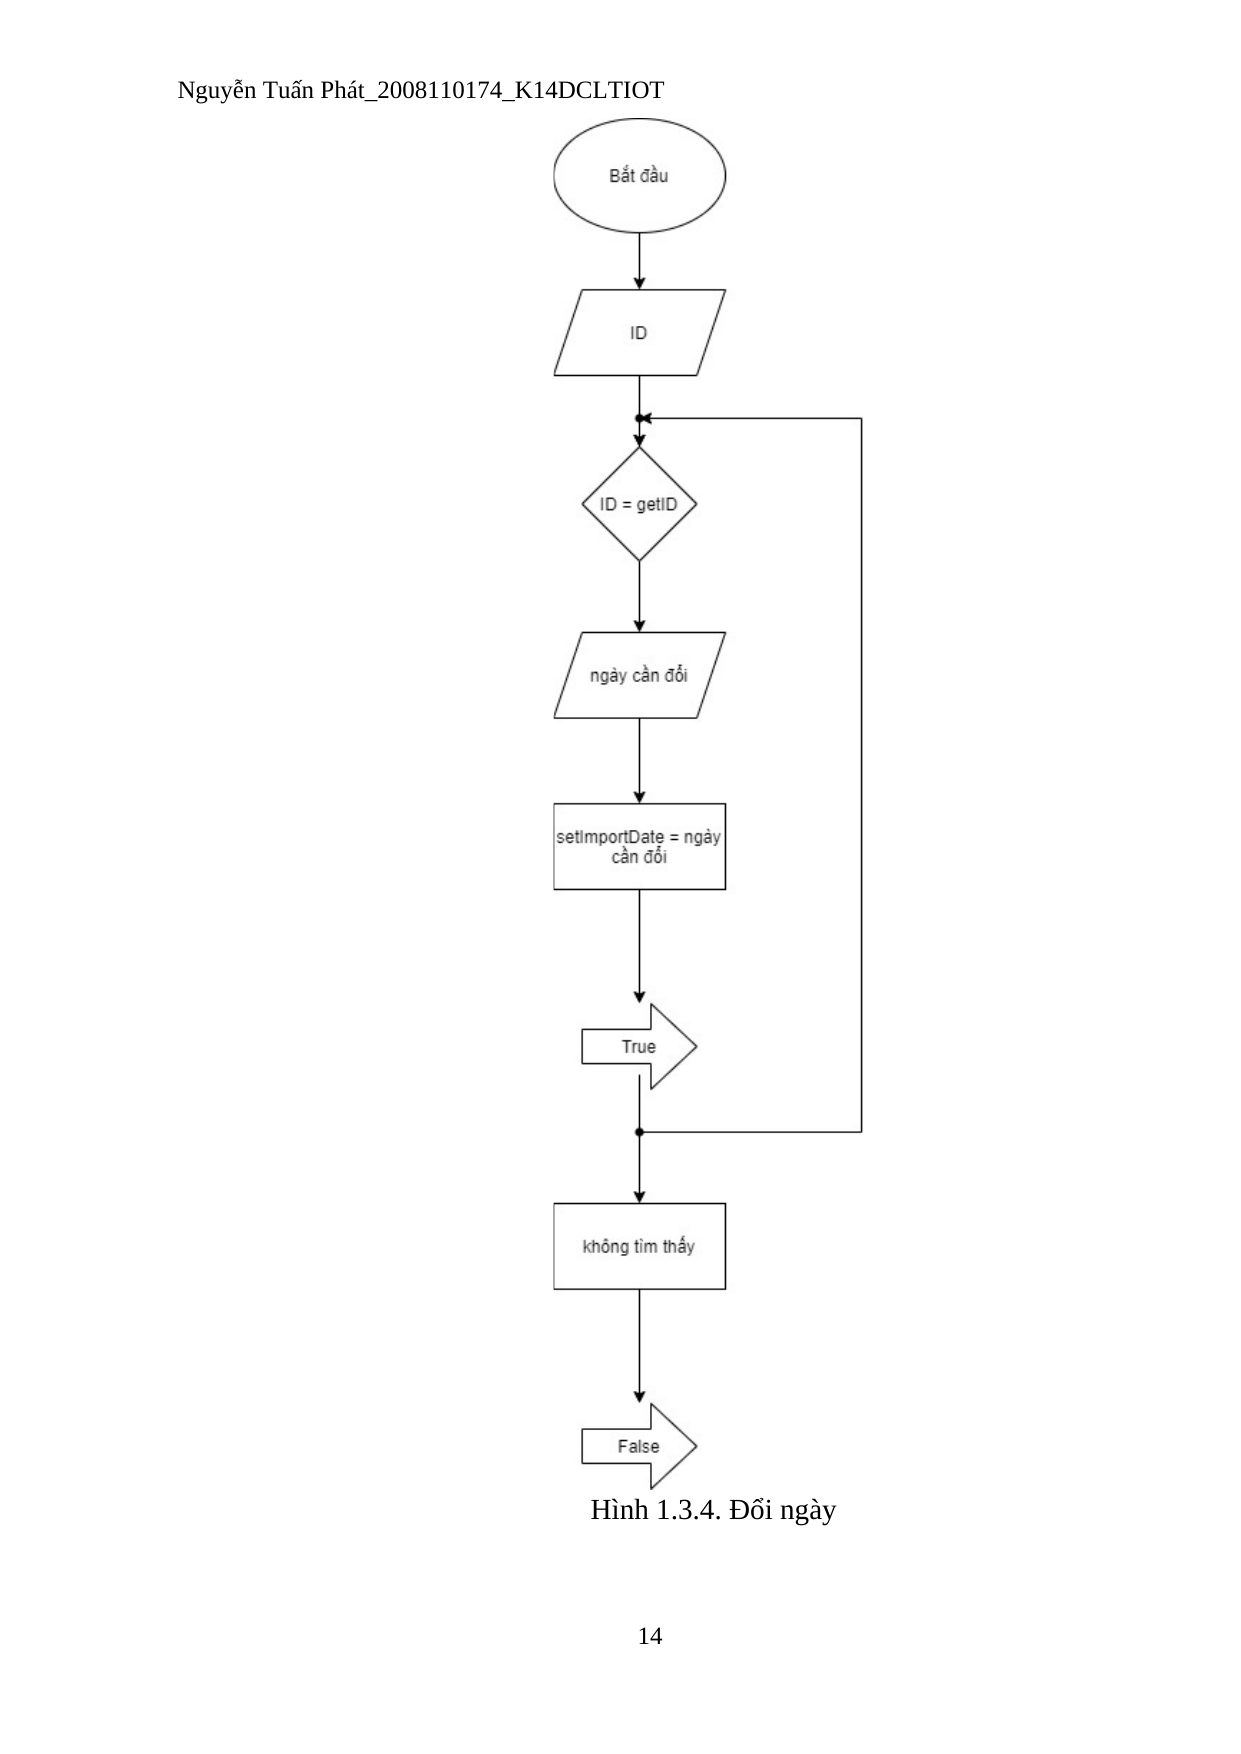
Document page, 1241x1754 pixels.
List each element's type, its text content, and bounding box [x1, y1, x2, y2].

list Hình 1.3.4. Đổi ngày [305, 1492, 1122, 1526]
picture [553, 118, 874, 1490]
